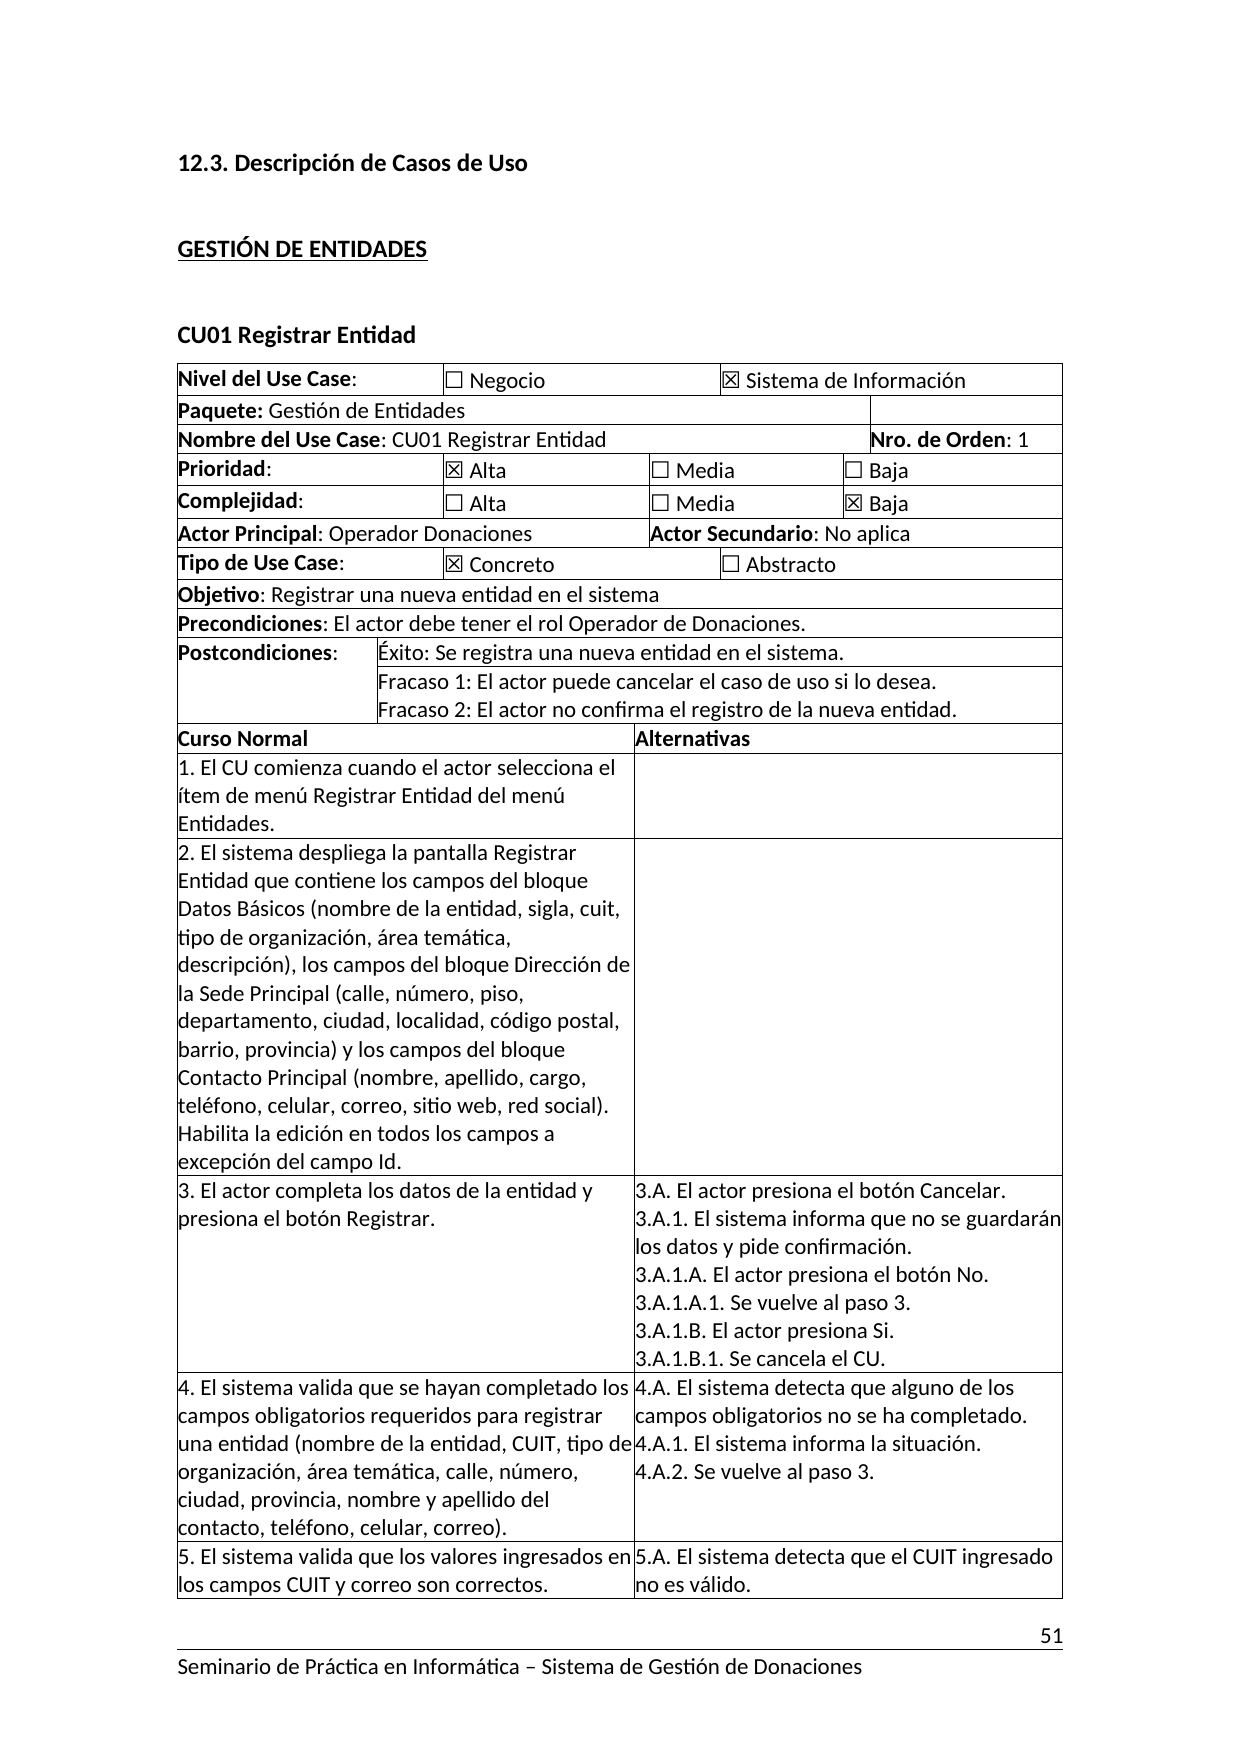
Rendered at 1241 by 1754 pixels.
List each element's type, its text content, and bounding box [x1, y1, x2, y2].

table_cell Media [650, 454, 843, 485]
table_cell Paquete: Gestión de Entidades [178, 396, 870, 424]
table_cell Prioridad: [178, 454, 443, 485]
table_cell [635, 839, 1062, 1175]
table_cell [635, 1542, 1062, 1598]
table_cell 3. El actor completa los datos de la entidad y presiona el botón Registrar. [178, 1176, 634, 1372]
table_cell [635, 754, 1062, 837]
table_cell Precondiciones: El actor debe tener el rol Operador de Donaciones. [178, 609, 1062, 637]
table_cell Fracaso 1: El actor puede cancelar el caso de uso si lo desea. Fracaso 2: El actor no confirma el registro de la nueva entidad. [378, 667, 1062, 723]
table_cell 3.A. El actor presiona el botón Cancelar. 3.A.1. El sistema informa que no se guardarán los datos y pide confirmación. 3.A.1.A. El actor presiona el botón No. 3.A.1.A.1. Se vuelve al paso 3. 3.A.1.B. El actor presiona Si. 3.A.1.B.1. Se cancela el CU. [635, 1176, 1062, 1372]
table_cell Tipo de Use Case: [178, 548, 443, 579]
table_header Sistema de Información [721, 364, 1062, 395]
table_cell Nombre del Use Case: CU01 Registrar Entidad [178, 425, 870, 453]
table_cell Alta [444, 486, 649, 518]
table_cell 2. El sistema despliega la pantalla Registrar Entidad que contiene los campos del bloque Datos Básicos (nombre de la entidad, sigla, cuit, tipo de organización, área temática, descripción), los campos del bloque Dirección de la Sede Principal (calle, número, piso, departamento, ciudad, localidad, código postal, barrio, provincia) y los campos del bloque Contacto Principal (nombre, apellido, cargo, teléfono, celular, correo, sitio web, red social). Habilita la edición en todos los campos a excepción del campo Id. [178, 839, 634, 1175]
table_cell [178, 1542, 634, 1598]
table_header Negocio [444, 364, 720, 395]
text GESTIÓN DE ENTIDADES [177, 234, 1063, 264]
table_cell Abstracto [721, 548, 1062, 579]
table_cell Éxito: Se registra una nueva entidad en el sistema. [378, 638, 1062, 666]
table_cell Actor Secundario: No aplica [650, 519, 1062, 547]
table_header Nivel del Use Case: [178, 364, 443, 395]
table_cell 4. El sistema valida que se hayan completado los campos obligatorios requeridos para registrar una entidad (nombre de la entidad, CUIT, tipo de organización, área temática, calle, número, ciudad, provincia, nombre y apellido del contacto, teléfono, celular, correo). [178, 1373, 634, 1541]
subtitle 12.3. Descripción de Casos de Uso [177, 148, 1063, 178]
table_cell Alta [444, 454, 649, 485]
table_cell 4.A. El sistema detecta que alguno de los campos obligatorios no se ha completado. 4.A.1. El sistema informa la situación. 4.A.2. Se vuelve al paso 3. [635, 1373, 1062, 1541]
table_cell Actor Principal: Operador Donaciones [178, 519, 649, 547]
table_cell Baja [844, 486, 1062, 518]
table_cell [871, 396, 1062, 424]
table_cell Objetivo: Registrar una nueva entidad en el sistema [178, 580, 1062, 608]
table_cell Concreto [444, 548, 720, 579]
text CU01 Registrar Entidad [177, 320, 1063, 350]
table_cell Postcondiciones: [178, 638, 377, 723]
table_cell Baja [844, 454, 1062, 485]
table_cell Alternativas [635, 724, 1062, 752]
table_cell Complejidad: [178, 486, 443, 518]
table_cell Curso Normal [178, 724, 634, 752]
table_cell 1. El CU comienza cuando el actor selecciona el ítem de menú Registrar Entidad del menú Entidades. [178, 754, 634, 837]
table_cell Nro. de Orden: 1 [871, 425, 1062, 453]
table_cell Media [650, 486, 843, 518]
